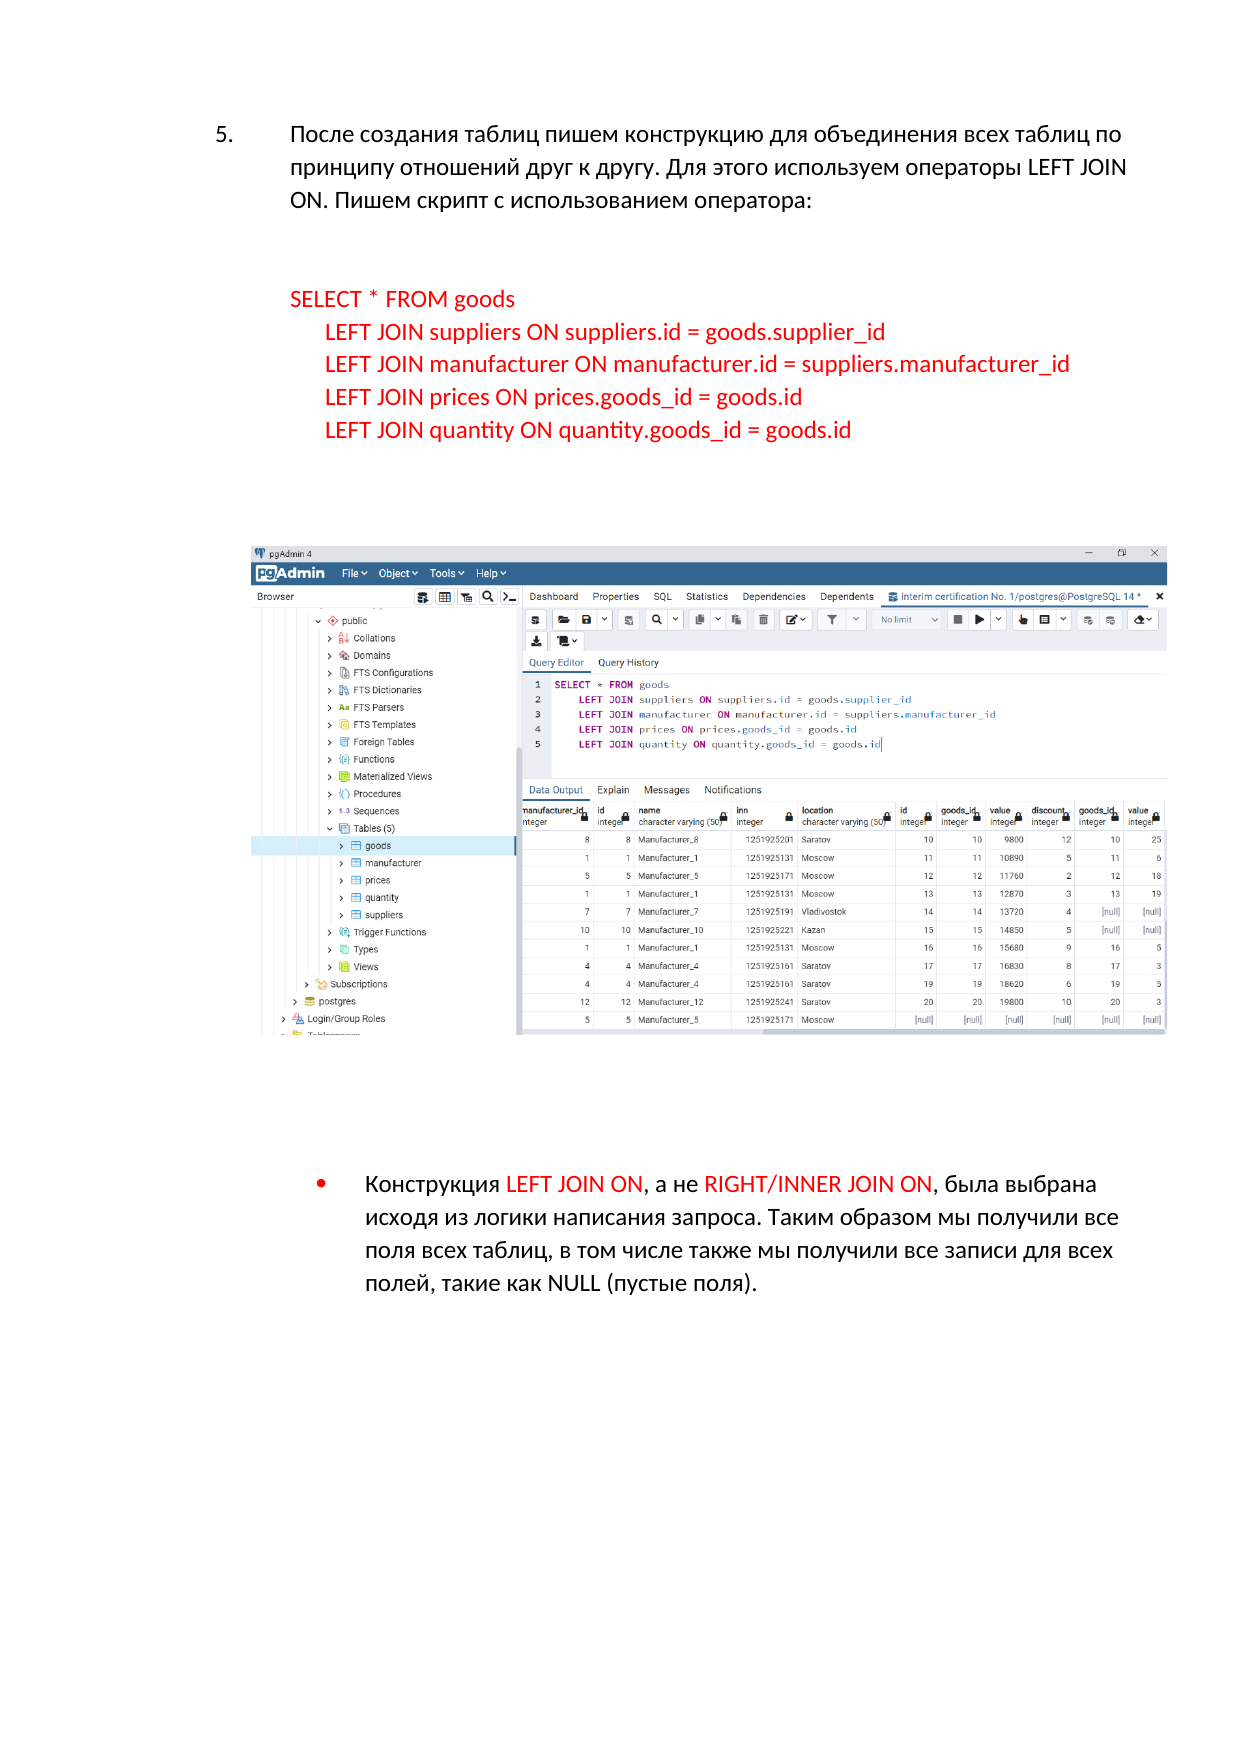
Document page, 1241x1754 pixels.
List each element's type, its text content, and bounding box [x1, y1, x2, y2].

list LEFT JOIN prices ON prices.goods_id = goods.id [290, 381, 1152, 412]
list LEFT JOIN quantity ON quantity.goods_id = goods.id [290, 414, 1152, 445]
list Конструкция LEFT JOIN ON, а не RIGHT/INNER JOIN ON, была выбрана исходя из логики написания запроса. Таким образом мы получили все поля всех таблиц, в том числе также мы получили все записи для всех полей, такие как NULL (пустые поля). [327, 1168, 1152, 1298]
picture [251, 546, 1168, 1035]
list SELECT * FROM goods [290, 283, 1152, 313]
list LEFT JOIN suppliers ON suppliers.id = goods.supplier_id [290, 316, 1152, 346]
list После создания таблиц пишем конструкцию для объединения всех таблиц по принципу отношений друг к другу. Для этого используем операторы LEFT JOIN ON. Пишем скрипт с использованием оператора: [215, 118, 1152, 214]
list LEFT JOIN manufacturer ON manufacturer.id = suppliers.manufacturer_id [290, 348, 1152, 379]
